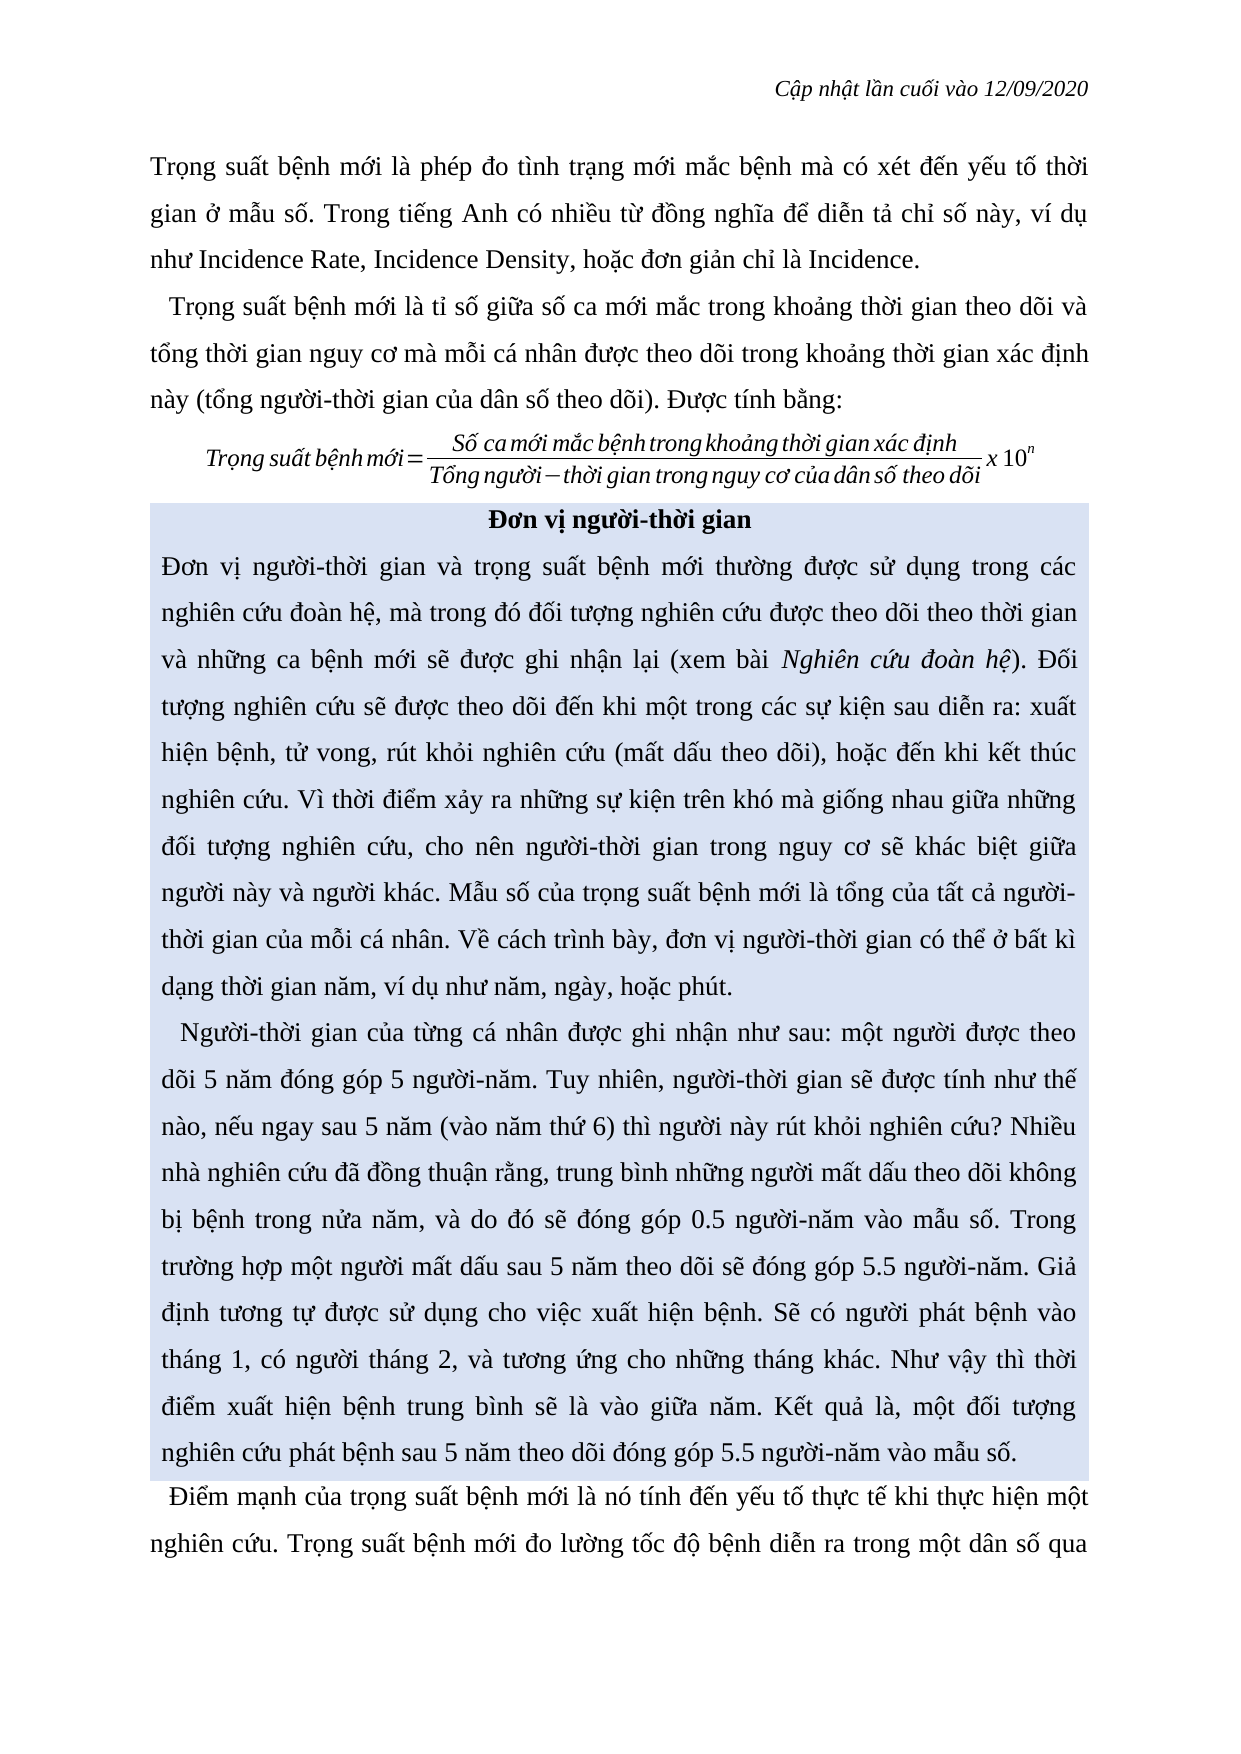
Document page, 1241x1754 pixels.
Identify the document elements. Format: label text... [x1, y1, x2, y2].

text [150, 1481, 1090, 1558]
text Trọng suất bệnh mới là phép đo tình trạng mới mắc bệnh mà có xét đến yếu tố thời gian ở mẫu số. Trong tiếng Anh có nhiều từ đồng nghĩa để diễn tả chỉ số này, ví dụ như Incidence Rate, Incidence Density, hoặc đơn giản chỉ là Incidence. [150, 150, 1090, 274]
table_header Đơn vị người-thời gian Đơn vị người-thời gian và trọng suất bệnh mới thường được sử dụng trong các nghiên cứu đoàn hệ, mà trong đó đối tượng nghiên cứu được theo dõi theo thời gian và những ca bệnh mới sẽ được ghi nhận lại (xem bài Nghiên cứu đoàn hệ). Đối tượng nghiên cứu sẽ được theo dõi đến khi một trong các sự kiện sau diễn ra: xuất hiện bệnh, tử vong, rút khỏi nghiên cứu (mất dấu theo dõi), hoặc đến khi kết thúc nghiên cứu. Vì thời điểm xảy ra những sự kiện trên khó mà giống nhau giữa những đối tượng nghiên cứu, cho nên người-thời gian trong nguy cơ sẽ khác biệt giữa người này và người khác. Mẫu số của trọng suất bệnh mới là tổng của tất cả người-thời gian của mỗi cá nhân. Về cách trình bày, đơn vị người-thời gian có thể ở bất kì dạng thời gian năm, ví dụ như năm, ngày, hoặc phút. Người-thời gian của từng cá nhân được ghi nhận như sau: một người được theo dõi 5 năm đóng góp 5 người-năm. Tuy nhiên, người-thời gian sẽ được tính như thế nào, nếu ngay sau 5 năm (vào năm thứ 6) thì người này rút khỏi nghiên cứu? Nhiều nhà nghiên cứu đã đồng thuận rằng, trung bình những người mất dấu theo dõi không bị bệnh trong nửa năm, và do đó sẽ đóng góp 0.5 người-năm vào mẫu số. Trong trường hợp một người mất dấu sau 5 năm theo dõi sẽ đóng góp 5.5 người-năm. Giả định tương tự được sử dụng cho việc xuất hiện bệnh. Sẽ có người phát bệnh vào tháng 1, có người tháng 2, và tương ứng cho những tháng khác. Như vậy thì thời điểm xuất hiện bệnh trung bình sẽ là vào giữa năm. Kết quả là, một đối tượng nghiên cứu phát bệnh sau 5 năm theo dõi đóng góp 5.5 người-năm vào mẫu số. [150, 503, 1089, 1481]
text Trọng suất bệnh mới là tỉ số giữa số ca mới mắc trong khoảng thời gian theo dõi và tổng thời gian nguy cơ mà mỗi cá nhân được theo dõi trong khoảng thời gian xác định này (tổng người-thời gian của dân số theo dõi). Được tính bằng: [150, 290, 1090, 414]
